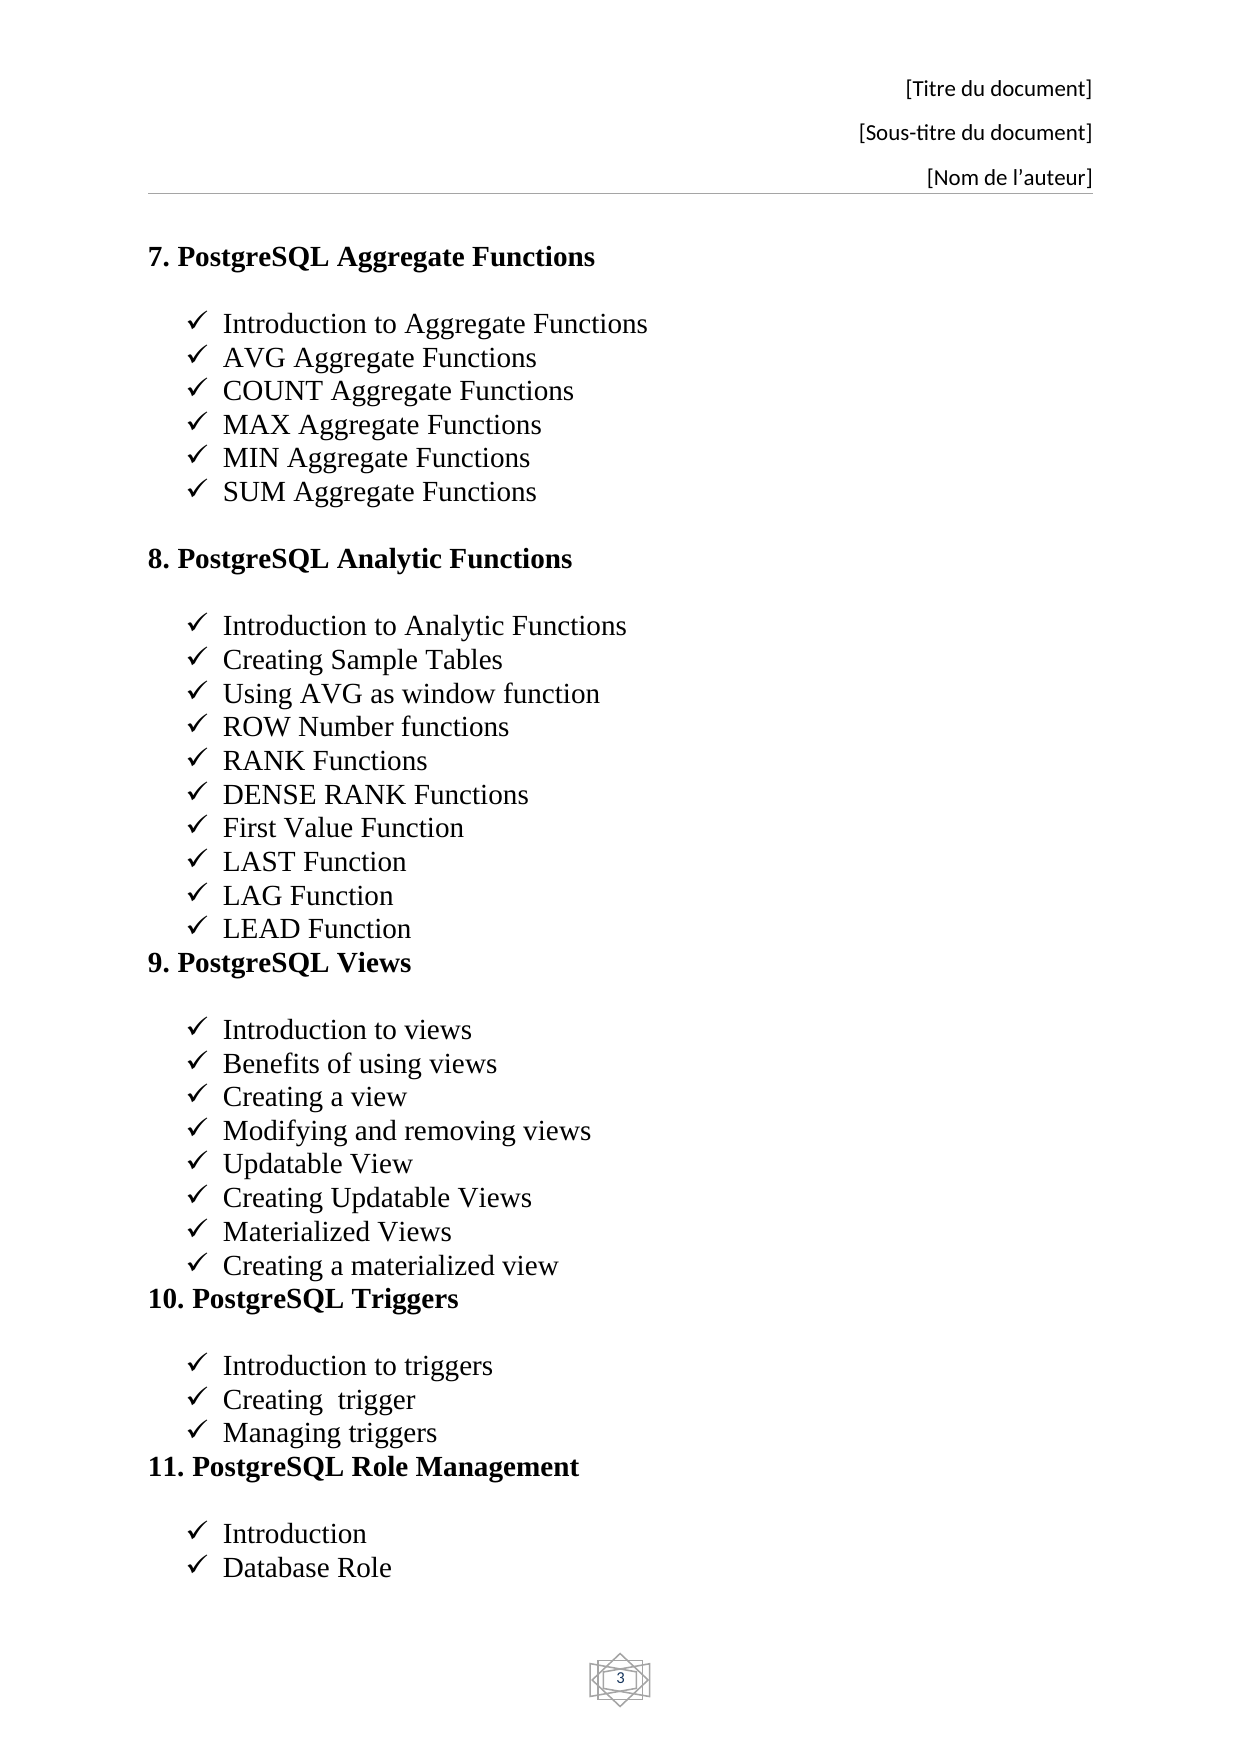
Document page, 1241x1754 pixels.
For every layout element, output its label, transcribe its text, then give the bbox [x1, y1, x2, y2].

list Introduction to views [185, 1012, 1093, 1046]
list First Value Function [185, 810, 1093, 844]
list AVG Aggregate Functions [185, 340, 1093, 373]
list RANK Functions [185, 743, 1093, 777]
list SUM Aggregate Functions [185, 474, 1093, 508]
list LEAD Function [185, 911, 1093, 945]
list Database Role [185, 1550, 1093, 1584]
list Managing triggers [185, 1416, 1093, 1449]
list Creating Sample Tables [185, 642, 1093, 676]
list Modifying and removing views [185, 1113, 1093, 1147]
list PostgreSQL Views [148, 945, 1093, 978]
list Creating a materialized view [185, 1248, 1093, 1281]
list ROW Number functions [185, 709, 1093, 743]
list Creating trigger [185, 1382, 1093, 1416]
list Benefits of using views [185, 1046, 1093, 1079]
list Materialized Views [185, 1214, 1093, 1248]
list Creating Updatable Views [185, 1180, 1093, 1214]
list Updatable View [185, 1147, 1093, 1180]
list Creating a view [185, 1079, 1093, 1113]
list MIN Aggregate Functions [185, 441, 1093, 474]
list Introduction to triggers [185, 1348, 1093, 1382]
list LAG Function [185, 878, 1093, 911]
list MAX Aggregate Functions [185, 407, 1093, 441]
list Introduction to Analytic Functions [185, 608, 1093, 642]
list Introduction to Aggregate Functions [185, 306, 1093, 340]
list PostgreSQL Triggers [148, 1281, 1093, 1315]
list COUNT Aggregate Functions [185, 373, 1093, 407]
list Using AVG as window function [185, 676, 1093, 709]
list LAST Function [185, 844, 1093, 878]
list DENSE RANK Functions [185, 777, 1093, 810]
list PostgreSQL Role Management [148, 1449, 1093, 1483]
list Introduction [185, 1516, 1093, 1550]
list PostgreSQL Analytic Functions [148, 541, 1093, 575]
list PostgreSQL Aggregate Functions [148, 239, 1093, 272]
